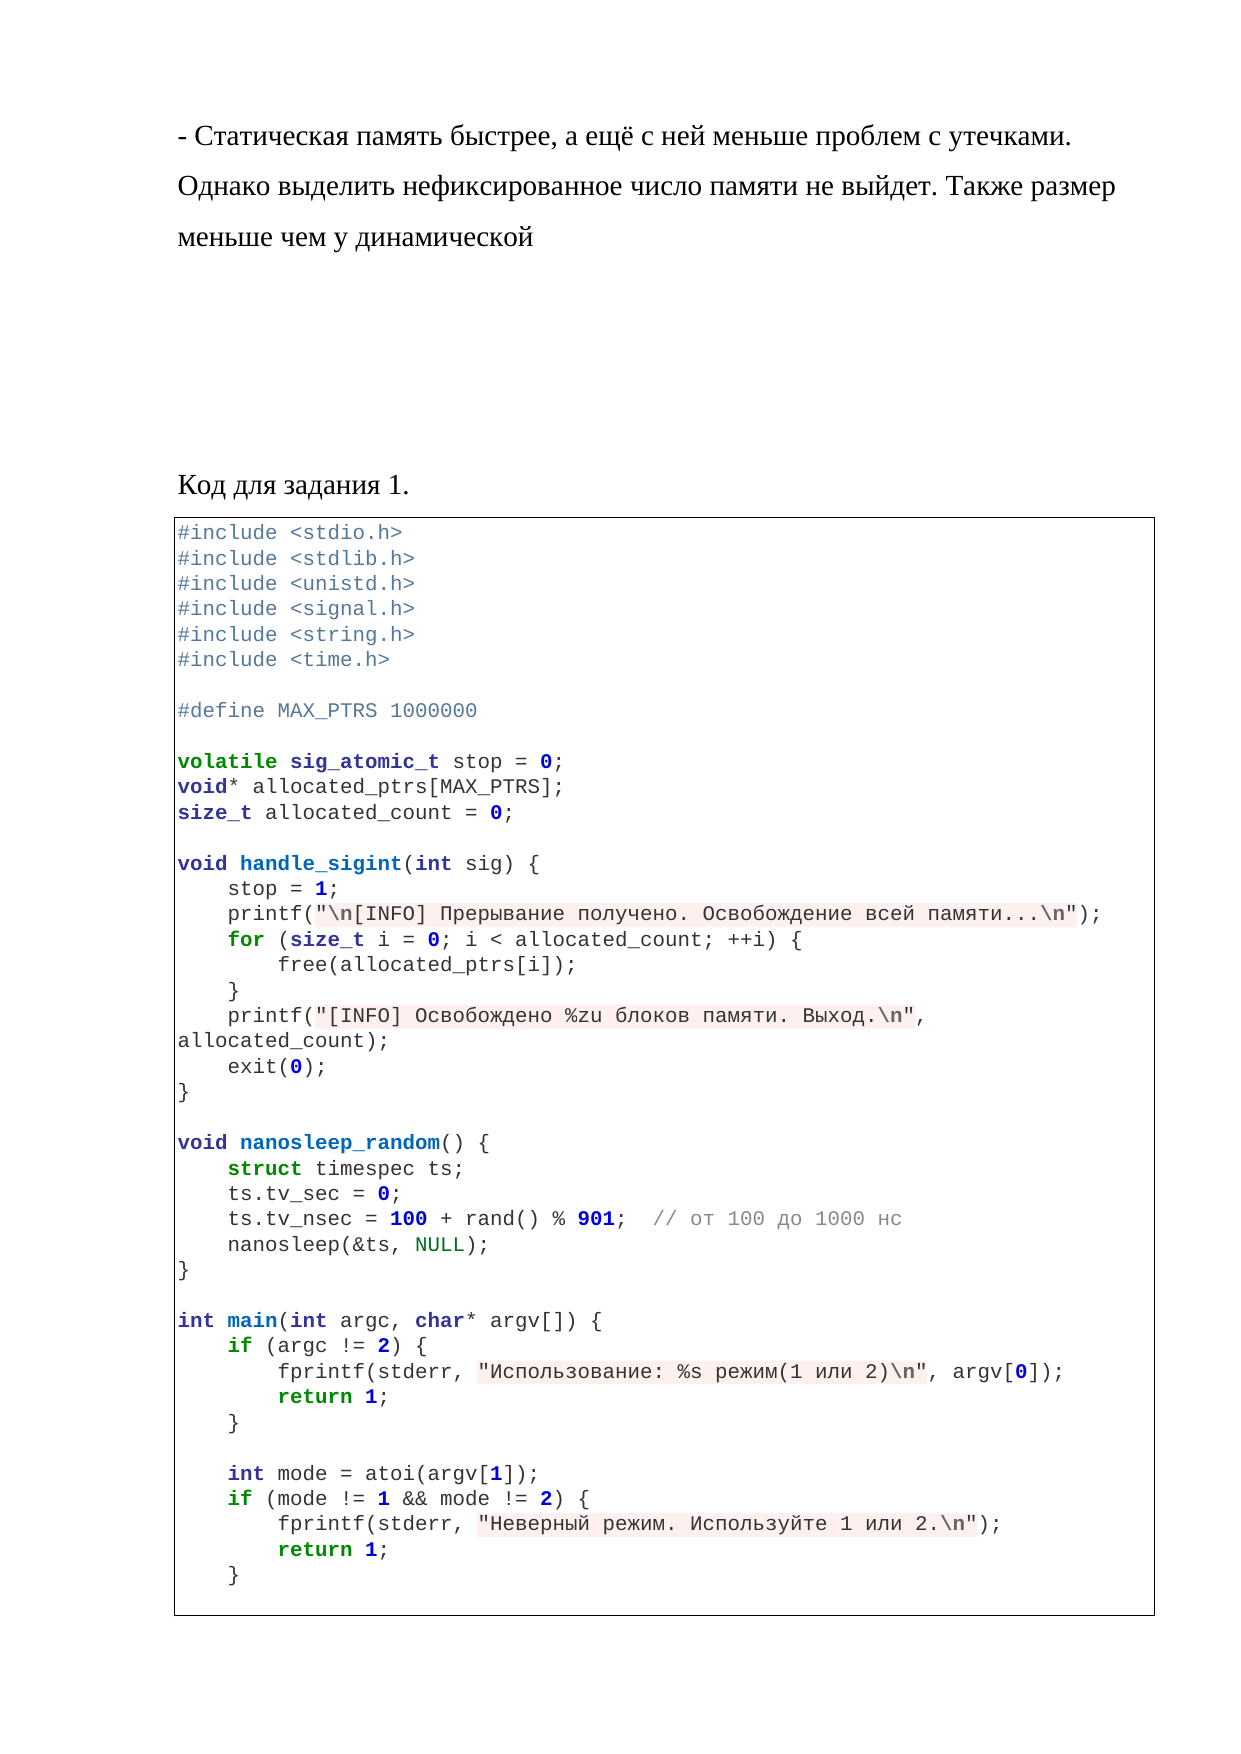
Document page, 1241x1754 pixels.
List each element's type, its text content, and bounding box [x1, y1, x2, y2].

text #define MAX_PTRS 1000000 [177, 698, 1152, 724]
text } [177, 1079, 1152, 1105]
text size_t allocated_count = 0; [177, 800, 1152, 825]
text #include <stdlib.h> [177, 546, 1152, 571]
text ts.tv_sec = 0; [177, 1181, 1152, 1207]
text struct timespec ts; [177, 1156, 1152, 1181]
text if (argc != 2) { [177, 1334, 1152, 1359]
text fprintf(stderr, "Неверный режим. Используйте 1 или 2.\n"); [177, 1512, 1152, 1537]
text } [177, 978, 1152, 1003]
text - Статическая память быстрее, а ещё с ней меньше проблем с утечками. Однако выделить нефиксированное число памяти не выйдет. Также размер меньше чем у динамической [177, 118, 1152, 252]
text for (size_t i = 0; i < allocated_count; ++i) { [177, 927, 1152, 952]
text } [177, 1257, 1152, 1283]
text void handle_sigint(int sig) { [177, 851, 1152, 876]
text #include <string.h> [177, 622, 1152, 647]
text int main(int argc, char* argv[]) { [177, 1308, 1152, 1334]
text free(allocated_ptrs[i]); [177, 952, 1152, 978]
text printf("[INFO] Освобождено %zu блоков памяти. Выход.\n", allocated_count); [177, 1003, 1152, 1054]
text #include <unistd.h> [177, 571, 1152, 597]
text volatile sig_atomic_t stop = 0; [177, 749, 1152, 774]
text return 1; [177, 1537, 1152, 1562]
text return 1; [177, 1384, 1152, 1410]
text if (mode != 1 && mode != 2) { [177, 1486, 1152, 1512]
text void nanosleep_random() { [177, 1130, 1152, 1156]
text #include <time.h> [177, 647, 1152, 673]
text #include <stdio.h> [175, 518, 1154, 546]
text Код для задания 1. [177, 467, 1152, 500]
text } [177, 1410, 1152, 1435]
text void* allocated_ptrs[MAX_PTRS]; [177, 774, 1152, 800]
text #include <signal.h> [177, 597, 1152, 622]
text stop = 1; [177, 876, 1152, 902]
text fprintf(stderr, "Использование: %s режим(1 или 2)\n", argv[0]); [177, 1359, 1152, 1384]
text ts.tv_nsec = 100 + rand() % 901; // от 100 до 1000 нс [177, 1207, 1152, 1232]
text printf("\n[INFO] Прерывание получено. Освобождение всей памяти...\n"); [177, 902, 1152, 927]
text } [177, 1562, 1152, 1588]
text int mode = atoi(argv[1]); [177, 1461, 1152, 1486]
text exit(0); [177, 1054, 1152, 1079]
text nanosleep(&ts, NULL); [177, 1232, 1152, 1257]
